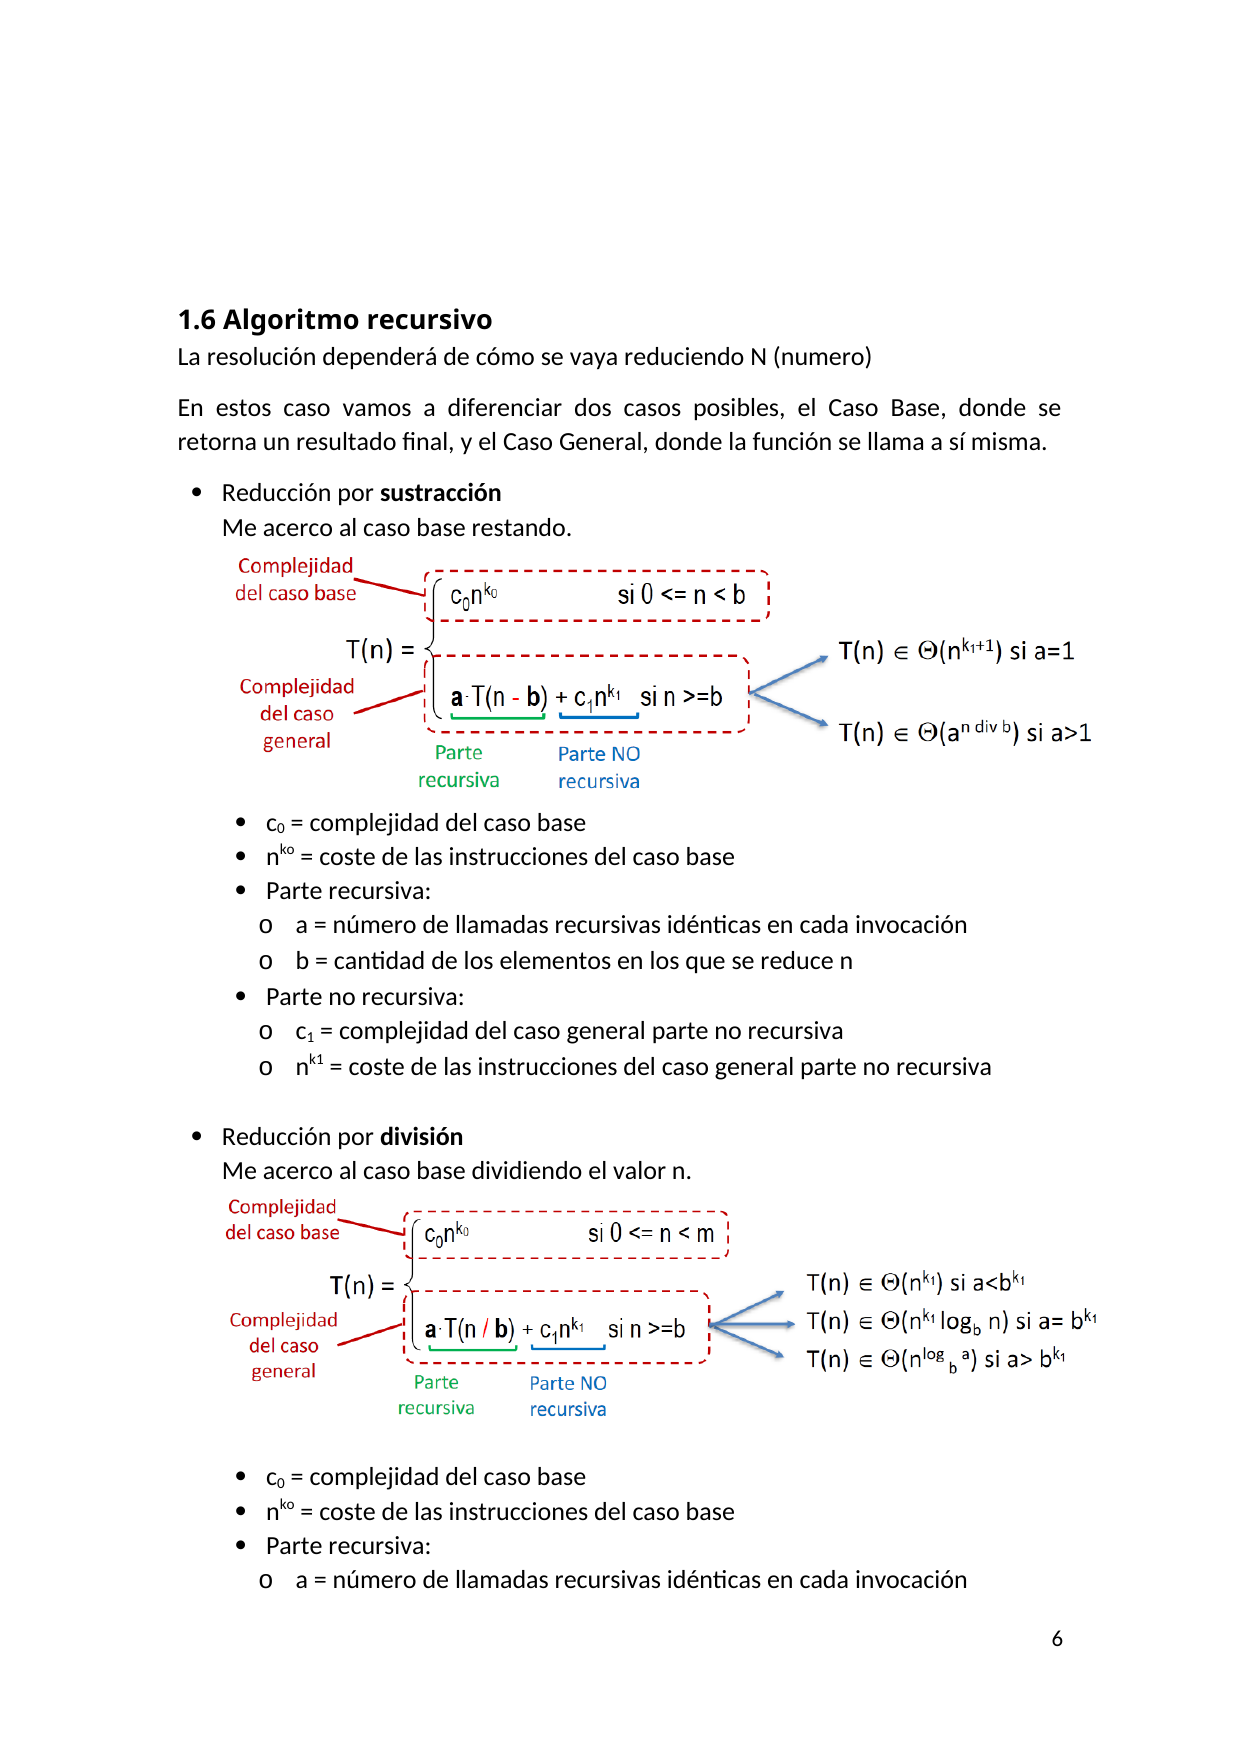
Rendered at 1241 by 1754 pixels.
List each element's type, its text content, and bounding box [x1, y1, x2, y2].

list Parte no recursiva: [236, 980, 1063, 1012]
list Reducción por sustracción [192, 476, 1063, 508]
list a = número de llamadas recursivas idénticas en cada invocación [258, 908, 1063, 942]
list Parte recursiva: [236, 1529, 1063, 1561]
list nk1 = coste de las instrucciones del caso general parte no recursiva [258, 1050, 1063, 1083]
list c0 = complejidad del caso base [236, 1461, 1063, 1492]
list c0 = complejidad del caso base [236, 806, 1063, 837]
list nko = coste de las instrucciones del caso base [236, 840, 1063, 872]
subtitle 1.6 Algoritmo recursivo [177, 300, 1063, 337]
text La resolución dependerá de cómo se vaya reduciendo N (numero) [177, 340, 1063, 372]
list Me acerco al caso base dividiendo el valor n. [222, 1154, 1063, 1186]
picture [221, 1188, 1108, 1424]
list c1 = complejidad del caso general parte no recursiva [258, 1014, 1063, 1047]
picture [221, 545, 1108, 804]
list Me acerco al caso base restando. [222, 511, 1063, 542]
list b = cantidad de los elementos en los que se reduce n [258, 944, 1063, 977]
list Reducción por división [192, 1120, 1063, 1152]
list nko = coste de las instrucciones del caso base [236, 1495, 1063, 1527]
list Parte recursiva: [236, 874, 1063, 906]
text En estos caso vamos a diferenciar dos casos posibles, el Caso Base, donde se retorna un resultado final, y el Caso General, donde la función se llama a sí misma. [177, 391, 1063, 457]
list a = número de llamadas recursivas idénticas en cada invocación [258, 1563, 1063, 1596]
